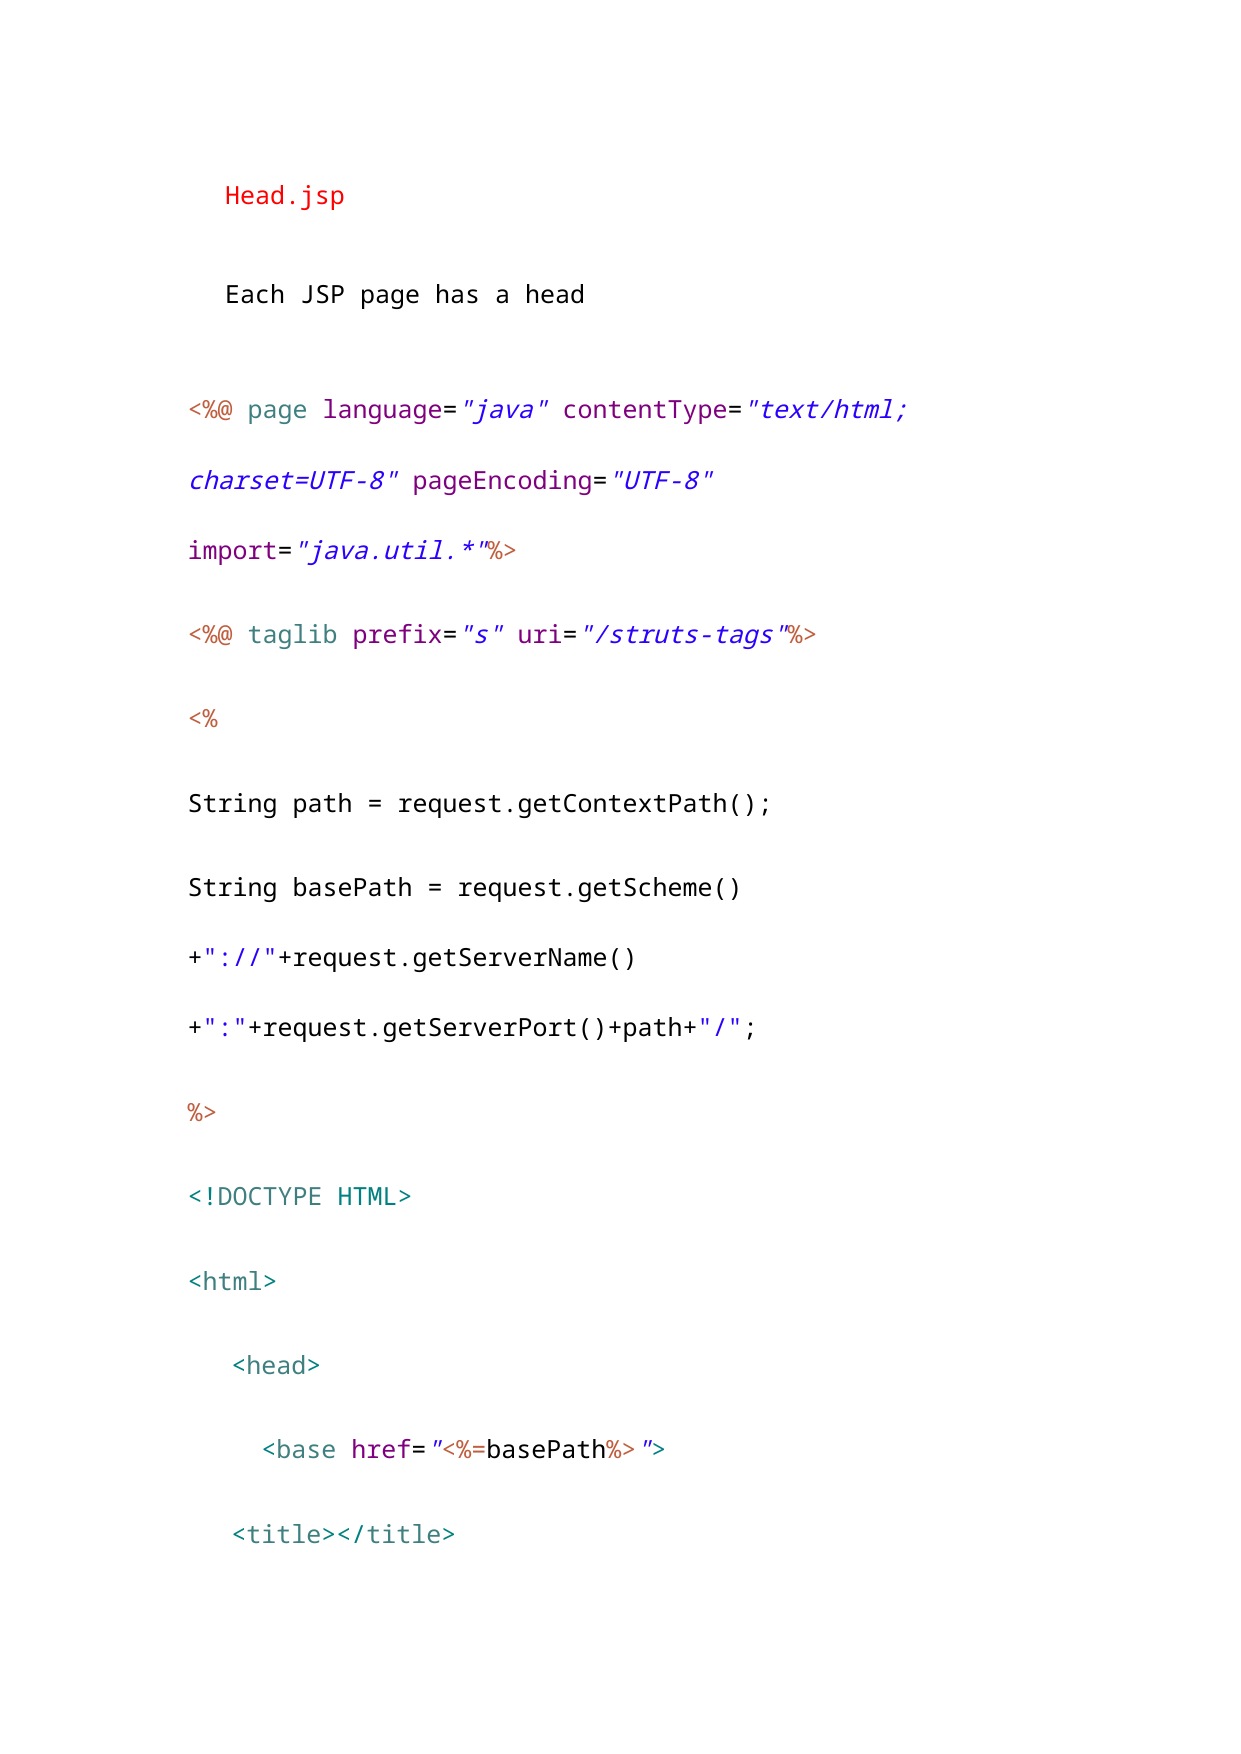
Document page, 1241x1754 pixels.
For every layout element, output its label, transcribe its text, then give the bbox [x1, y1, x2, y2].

text <html> [187, 1248, 1053, 1313]
text <%@ taglib prefix="s" uri="/struts-tags"%> [187, 601, 1053, 666]
text <% [187, 686, 1053, 751]
text <!DOCTYPE HTML> [187, 1163, 1053, 1228]
text %> [187, 1079, 1053, 1144]
text <base href="<%=basePath%>"> [187, 1417, 1053, 1482]
text String path = request.getContextPath(); [187, 770, 1053, 835]
list Each JSP page has a head [225, 261, 1053, 326]
text <%@ page language="java" contentType="text/html; charset=UTF-8" pageEncoding="UTF-8" import="java.util.*"%> [187, 377, 1053, 582]
text String basePath = request.getScheme()+"://"+request.getServerName()+":"+request.getServerPort()+path+"/"; [187, 854, 1053, 1060]
list Head.jsp [225, 162, 1053, 227]
text <title></title> [187, 1501, 1053, 1566]
text <head> [187, 1332, 1053, 1397]
